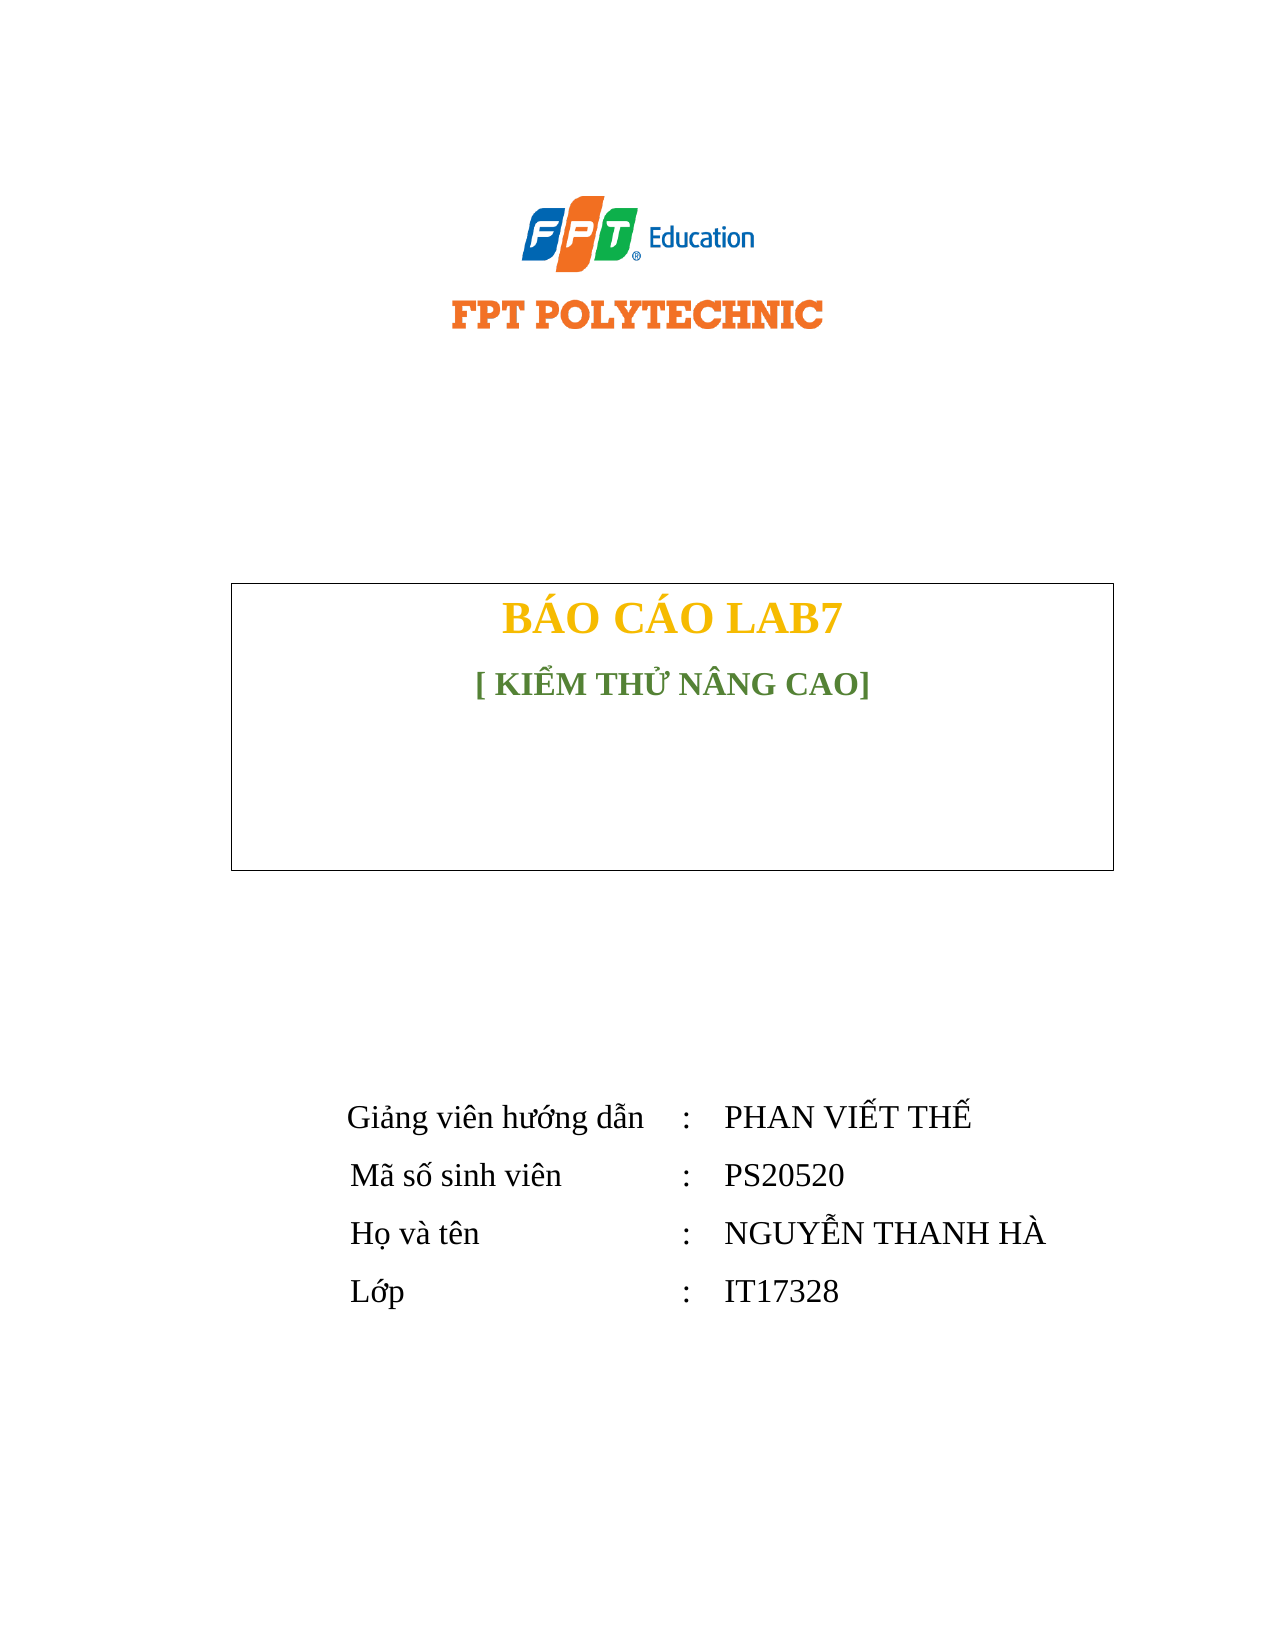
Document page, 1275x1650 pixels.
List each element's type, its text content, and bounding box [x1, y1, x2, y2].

text Giảng viên hướng dẫn : PHAN VIẾT THẾ [150, 1097, 1125, 1135]
picture [452, 196, 823, 329]
text Lớp : IT17328 [150, 1271, 1125, 1309]
text Mã số sinh viên : PS20520 [150, 1155, 1125, 1193]
text Họ và tên : NGUYỄN THANH HÀ [150, 1213, 1125, 1251]
